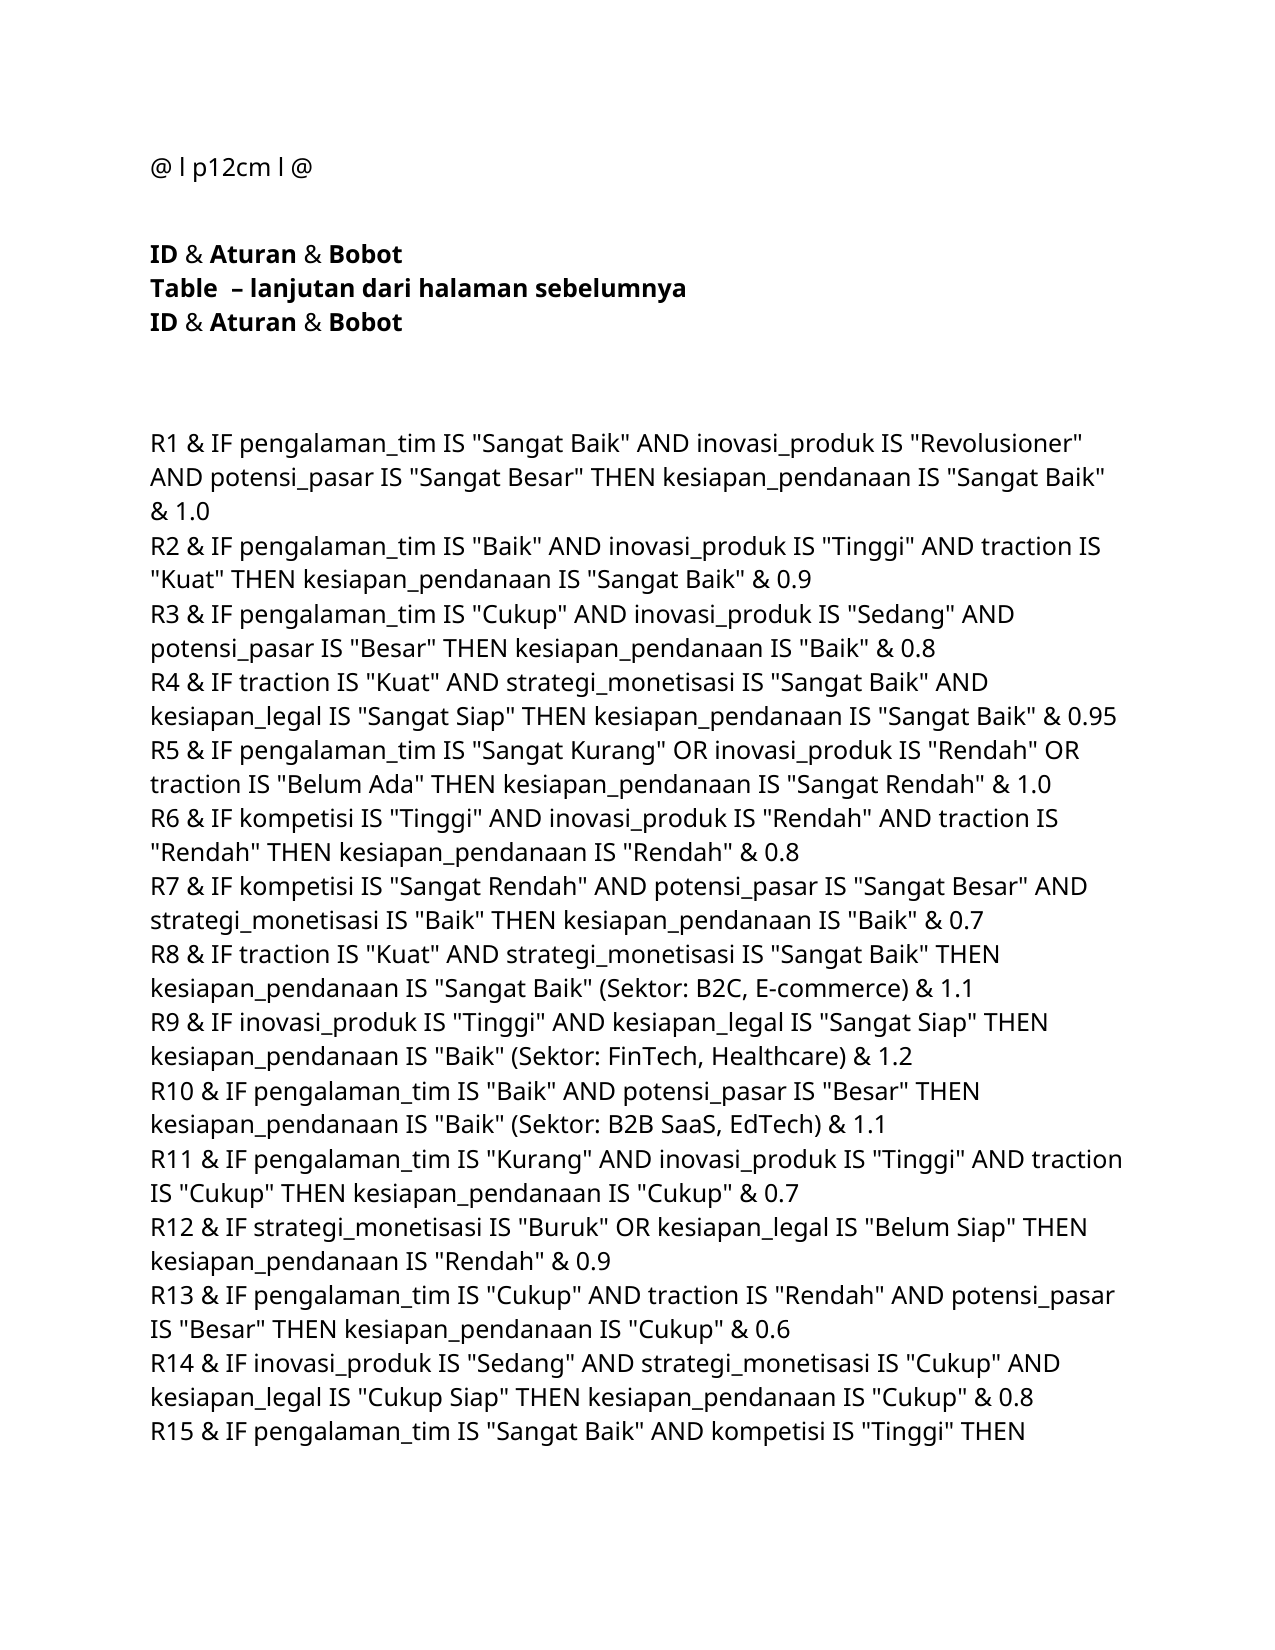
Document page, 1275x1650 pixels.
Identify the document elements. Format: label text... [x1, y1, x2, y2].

text ID & Aturan & Bobot Table – lanjutan dari halaman sebelumnya ID & Aturan & Bobot [150, 203, 1125, 407]
text @ l p12cm l @ [150, 150, 1125, 184]
